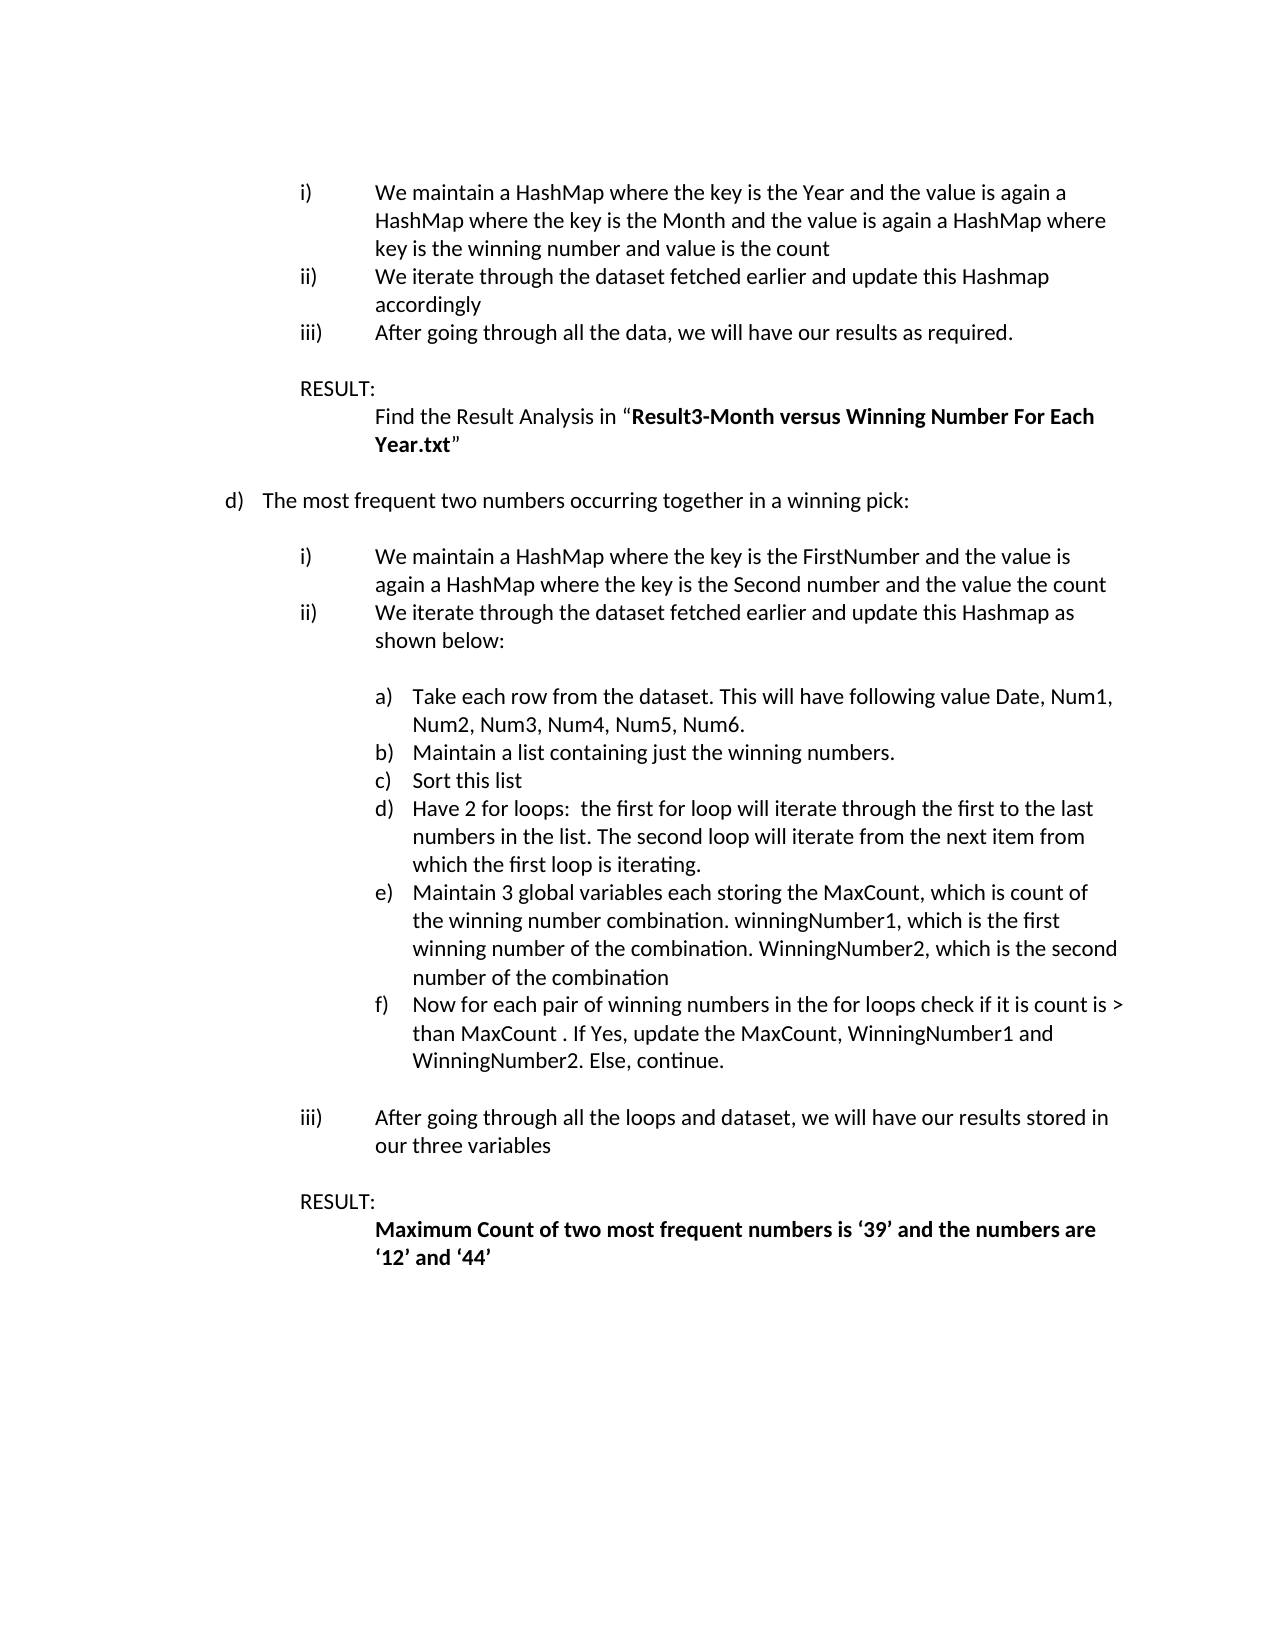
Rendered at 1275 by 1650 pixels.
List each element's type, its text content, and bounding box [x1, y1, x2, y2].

list Now for each pair of winning numbers in the for loops check if it is count is > than MaxCount . If Yes, update the MaxCount, WinningNumber1 and WinningNumber2. Else, continue. [375, 991, 1125, 1075]
list We maintain a HashMap where the key is the Year and the value is again a HashMap where the key is the Month and the value is again a HashMap where key is the winning number and value is the count [300, 178, 1125, 262]
list We iterate through the dataset fetched earlier and update this Hashmap accordingly [300, 262, 1125, 318]
list After going through all the data, we will have our results as required. [300, 318, 1125, 346]
list Sort this list [375, 766, 1125, 794]
text RESULT: [300, 374, 1125, 402]
list We maintain a HashMap where the key is the FirstNumber and the value is again a HashMap where the key is the Second number and the value the count [300, 542, 1125, 598]
text Maximum Count of two most frequent numbers is ‘39’ and the numbers are ‘12’ and ‘44’ [375, 1215, 1125, 1271]
list We iterate through the dataset fetched earlier and update this Hashmap as shown below: [300, 598, 1125, 654]
list The most frequent two numbers occurring together in a winning pick: [225, 486, 1125, 514]
text RESULT: [300, 1187, 1125, 1215]
list Maintain a list containing just the winning numbers. [375, 738, 1125, 766]
list Maintain 3 global variables each storing the MaxCount, which is count of the winning number combination. winningNumber1, which is the first winning number of the combination. WinningNumber2, which is the second number of the combination [375, 878, 1125, 991]
list Have 2 for loops: the first for loop will iterate through the first to the last numbers in the list. The second loop will iterate from the next item from which the first loop is iterating. [375, 794, 1125, 878]
text Find the Result Analysis in “Result3-Month versus Winning Number For Each Year.txt” [375, 402, 1125, 458]
list After going through all the loops and dataset, we will have our results stored in our three variables [300, 1103, 1125, 1159]
list Take each row from the dataset. This will have following value Date, Num1, Num2, Num3, Num4, Num5, Num6. [375, 682, 1125, 738]
